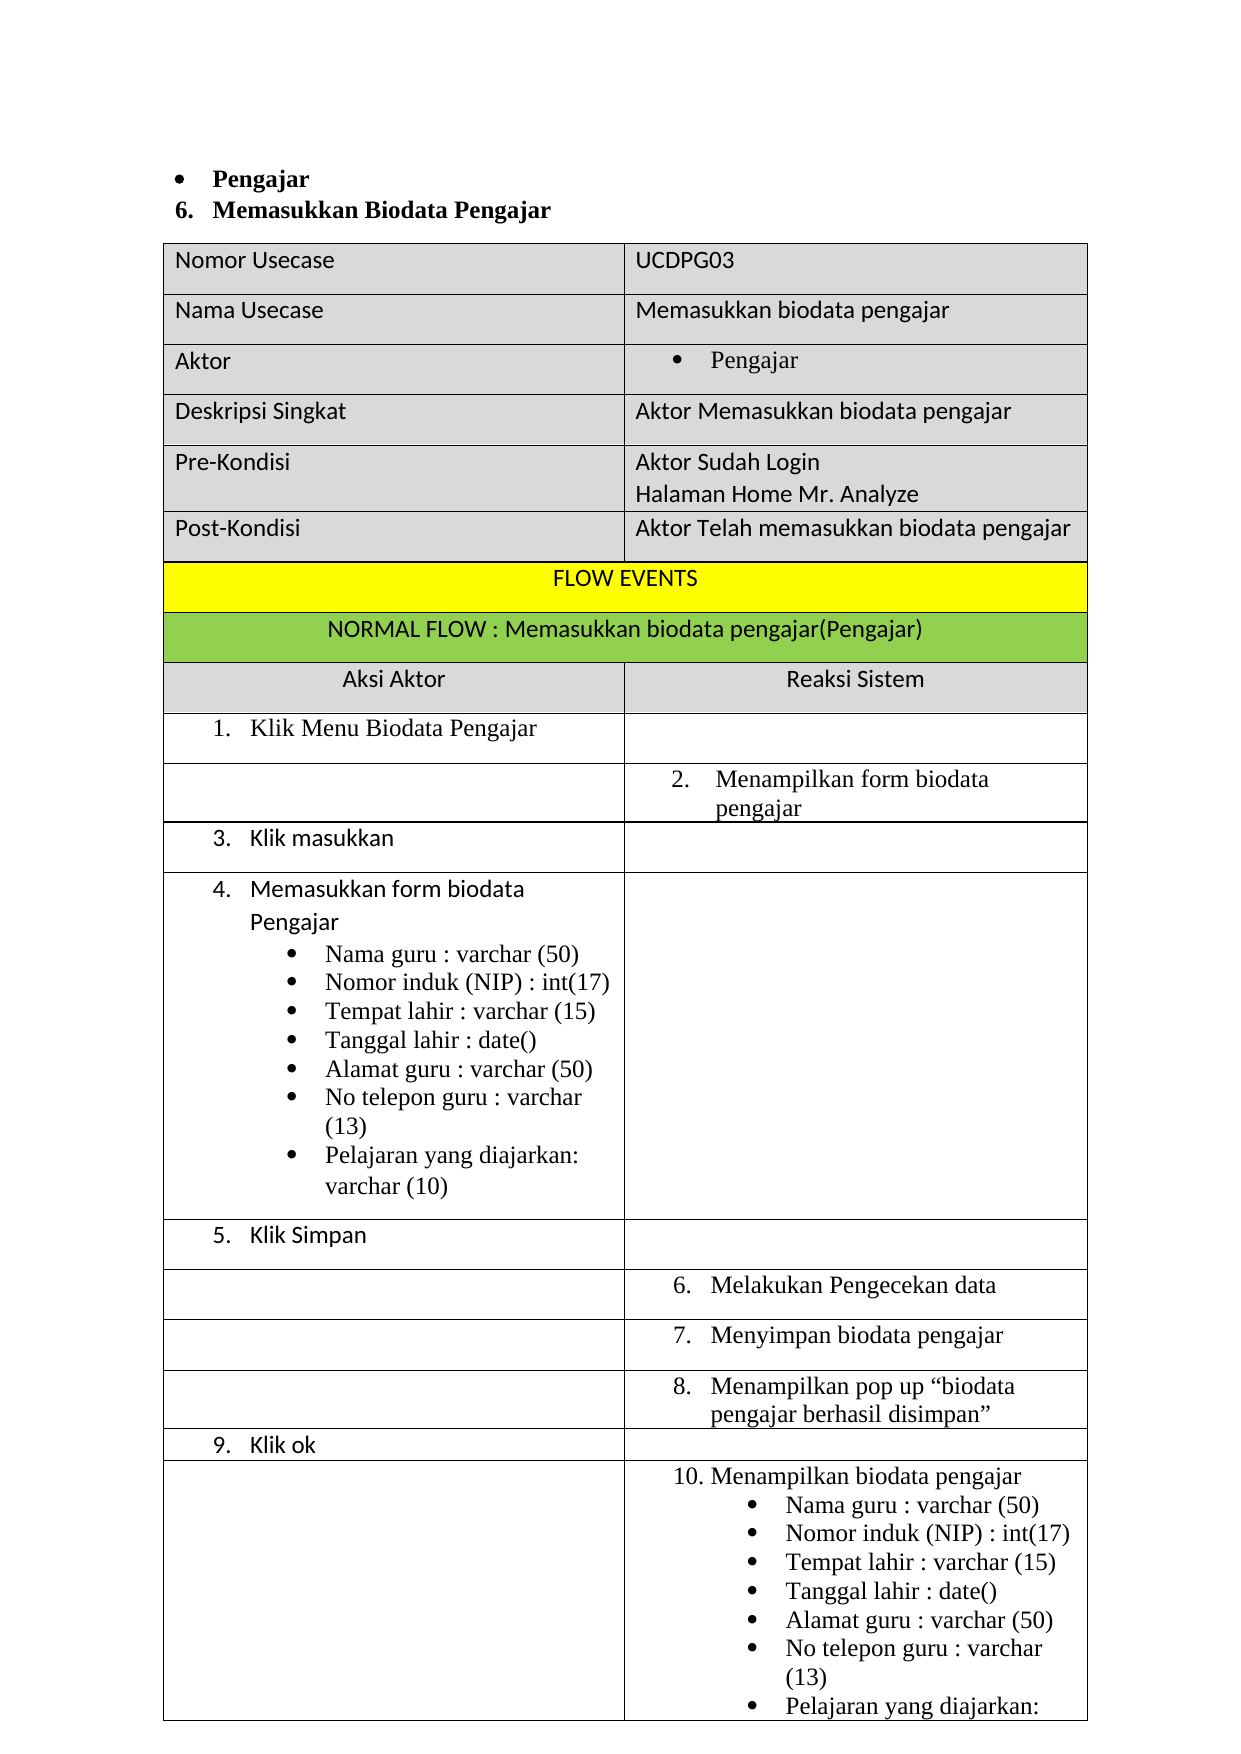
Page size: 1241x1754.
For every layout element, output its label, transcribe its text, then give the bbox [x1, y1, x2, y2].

table_header Nomor Usecase [164, 244, 624, 294]
table_cell Aktor Memasukkan biodata pengajar [625, 395, 1087, 444]
table_cell Memasukkan form biodata Pengajar Nama guru : varchar (50) Nomor induk (NIP) : int(17) Tempat lahir : varchar (15) Tanggal lahir : date() Alamat guru : varchar (50) No telepon guru : varchar (13) Pelajaran yang diajarkan: varchar (10) [164, 873, 624, 1218]
table_cell [164, 1371, 624, 1428]
table_cell Aktor [164, 345, 624, 394]
table_cell Klik masukkan [164, 823, 624, 872]
table_cell Melakukan Pengecekan data [625, 1270, 1087, 1319]
table_cell [625, 1429, 1087, 1460]
table_cell Aksi Aktor [164, 663, 624, 712]
table_cell Aktor Sudah Login Halaman Home Mr. Analyze [625, 446, 1087, 511]
list Memasukkan Biodata Pengajar [175, 196, 1076, 224]
table_cell Menyimpan biodata pengajar [625, 1320, 1087, 1370]
table_cell Klik ok [164, 1429, 624, 1460]
table_cell Klik Simpan [164, 1220, 624, 1269]
table_cell NORMAL FLOW : Memasukkan biodata pengajar(Pengajar) [164, 613, 1087, 662]
table_cell Aktor Telah memasukkan biodata pengajar [625, 512, 1087, 561]
table_cell [625, 1220, 1087, 1269]
table_cell Pre-Kondisi [164, 446, 624, 511]
table_cell [164, 764, 624, 821]
table_cell [164, 1270, 624, 1319]
table_cell Klik Menu Biodata Pengajar [164, 714, 624, 763]
table_header UCDPG03 [625, 244, 1087, 294]
table_cell Menampilkan form biodata pengajar [625, 764, 1087, 821]
table_cell Menampilkan pop up “biodata pengajar berhasil disimpan” [625, 1371, 1087, 1428]
table_cell [625, 714, 1087, 763]
table_cell [625, 823, 1087, 872]
list Pengajar [175, 164, 1076, 193]
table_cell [625, 1461, 1087, 1720]
table_cell Memasukkan biodata pengajar [625, 295, 1087, 344]
table_cell Post-Kondisi [164, 512, 624, 561]
table_cell Nama Usecase [164, 295, 624, 344]
table_cell [164, 1320, 624, 1370]
table_cell [625, 873, 1087, 1218]
table_cell Reaksi Sistem [625, 663, 1087, 712]
table_cell Deskripsi Singkat [164, 395, 624, 444]
table_cell FLOW EVENTS [164, 563, 1087, 612]
table_cell Pengajar [625, 345, 1087, 394]
table_cell [164, 1461, 624, 1720]
